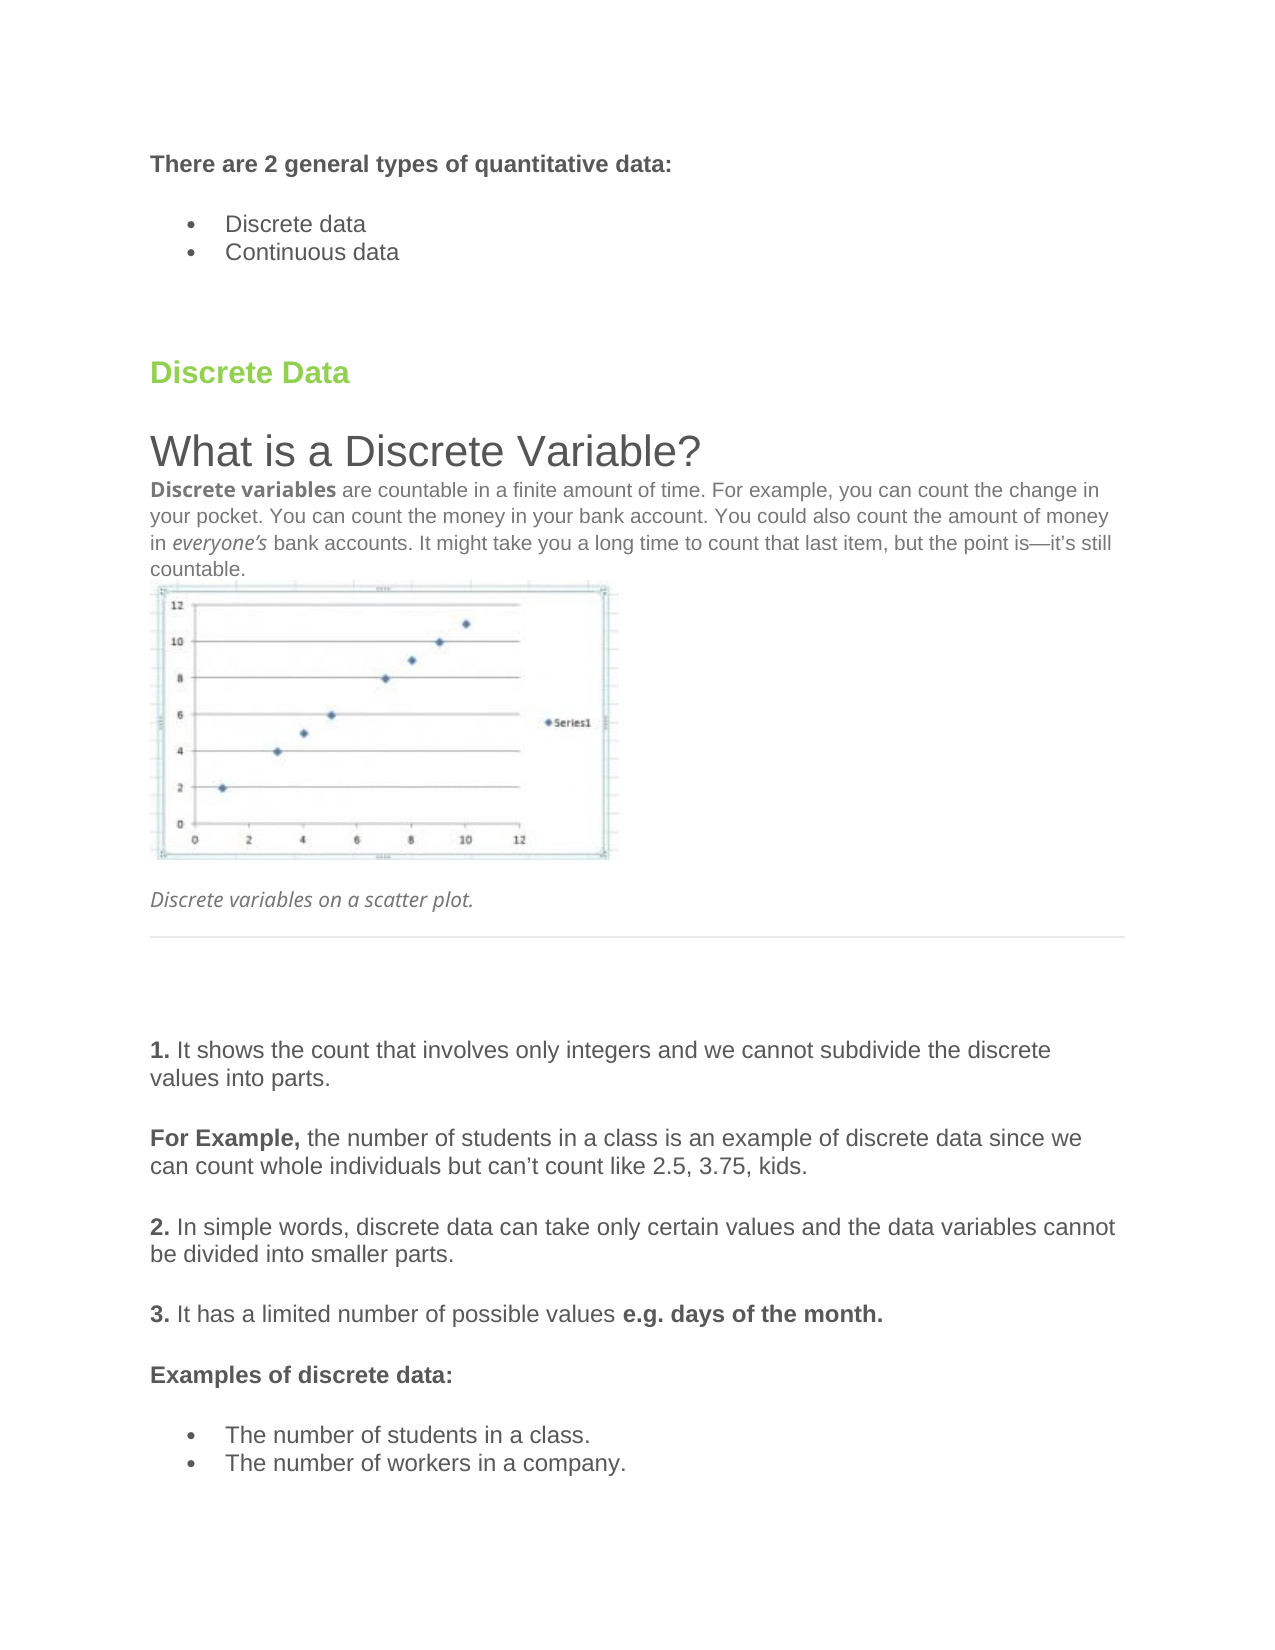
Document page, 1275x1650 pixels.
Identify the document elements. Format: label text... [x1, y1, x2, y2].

list Discrete data [187, 210, 1125, 238]
list The number of students in a class. [187, 1421, 1125, 1449]
text Discrete variables on a scatter plot. [150, 885, 1125, 936]
subtitle What is a Discrete Variable? [150, 421, 1125, 476]
text 1. It shows the count that involves only integers and we cannot subdivide the discrete values into parts. [150, 1036, 1125, 1092]
text Examples of discrete data: [150, 1361, 1125, 1388]
text There are 2 general types of quantitative data: [150, 150, 1125, 178]
text Discrete variables are countable in a finite amount of time. For example, you can count the change in your pocket. You can count the money in your bank account. You could also count the amount of money in everyone’s bank accounts. It might take you a long time to count that last item, but the point is—it’s still countable. [150, 476, 1125, 580]
list The number of workers in a company. [187, 1449, 1125, 1476]
list Continuous data [187, 238, 1125, 266]
picture [150, 580, 619, 860]
text 2. In simple words, discrete data can take only certain values and the data variables cannot be divided into smaller parts. [150, 1212, 1125, 1268]
text For Example, the number of students in a class is an example of discrete data since we can count whole individuals but can’t count like 2.5, 3.75, kids. [150, 1124, 1125, 1179]
text 3. It has a limited number of possible values e.g. days of the month. [150, 1300, 1125, 1328]
subtitle Discrete Data [150, 354, 1125, 389]
